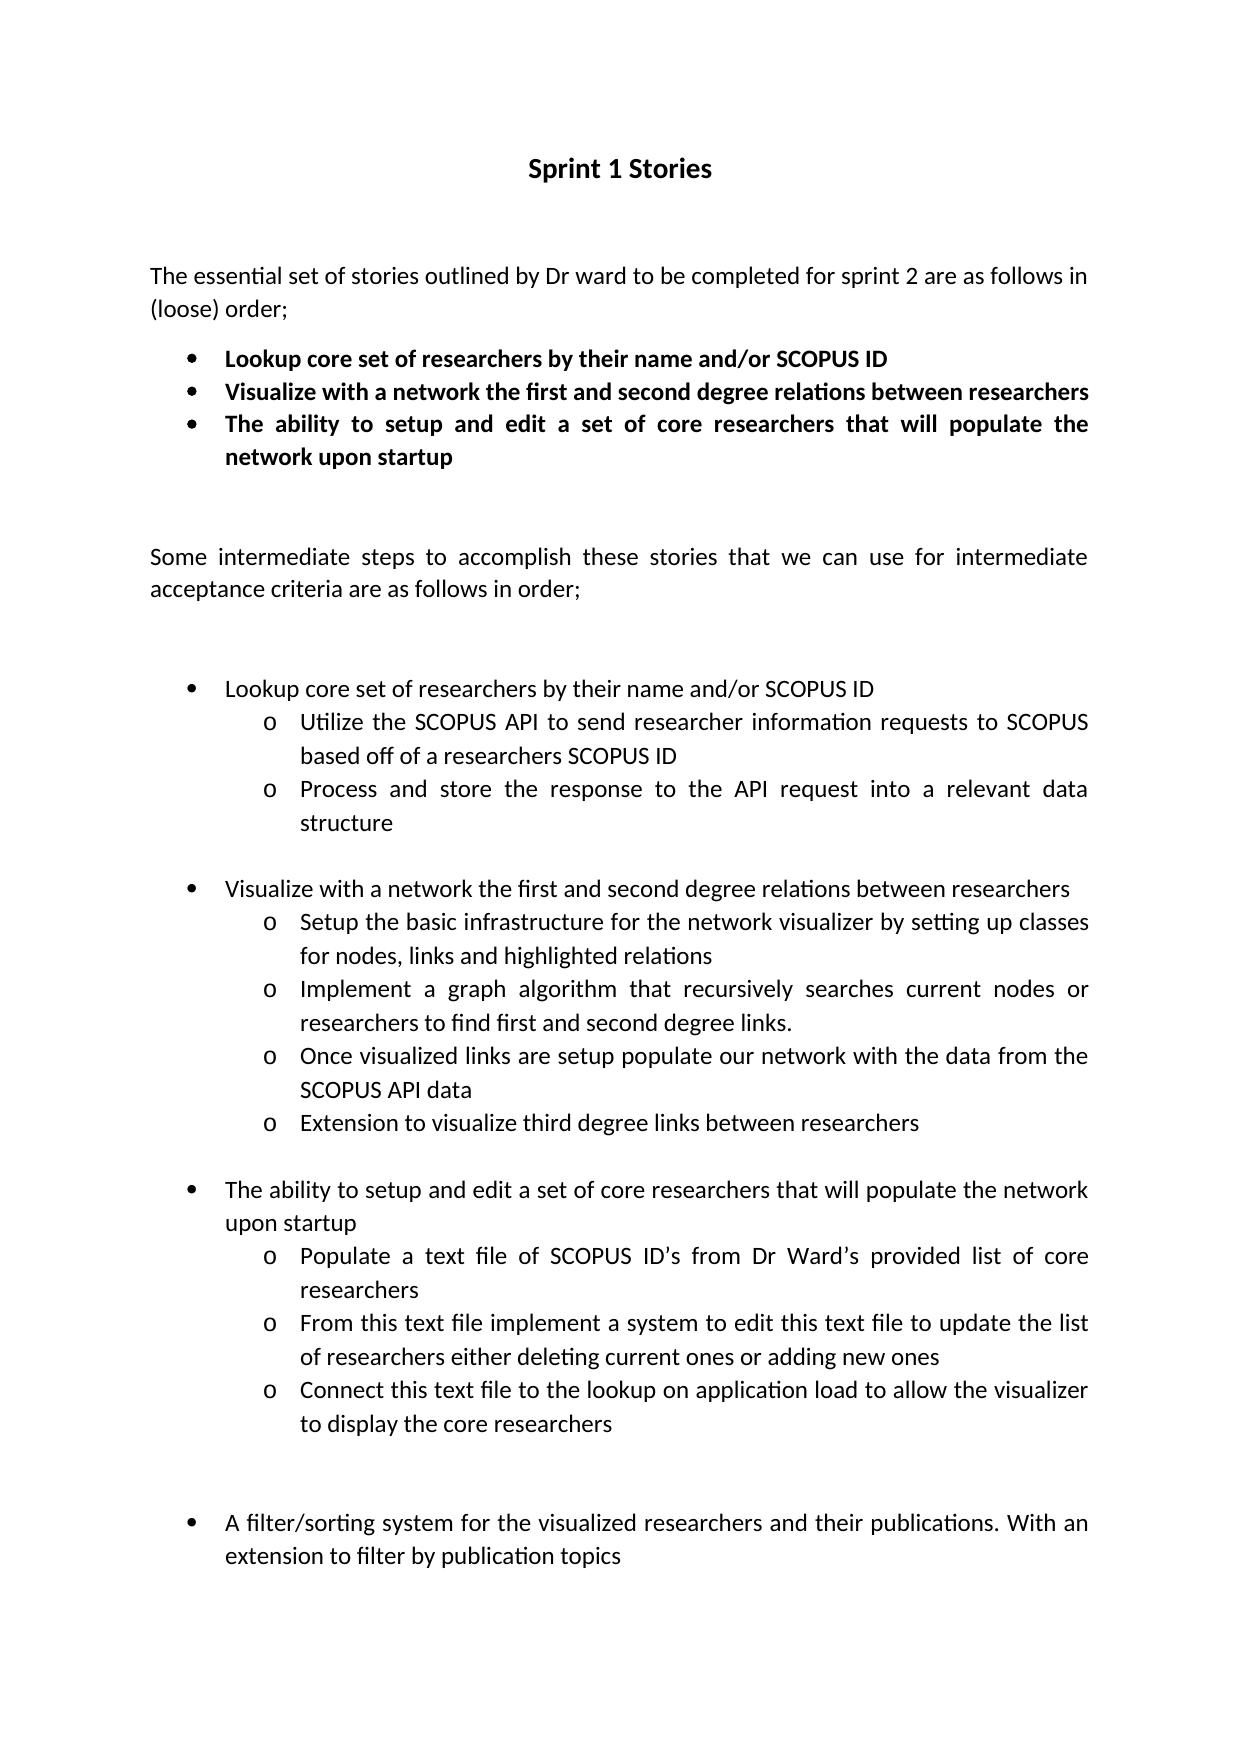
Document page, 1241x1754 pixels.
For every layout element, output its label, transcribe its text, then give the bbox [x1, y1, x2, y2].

list The ability to setup and edit a set of core researchers that will populate the network upon startup [187, 1174, 1090, 1237]
list Utilize the SCOPUS API to send researcher information requests to SCOPUS based off of a researchers SCOPUS ID [262, 706, 1090, 770]
list Connect this text file to the lookup on application load to allow the visualizer to display the core researchers [262, 1374, 1090, 1439]
list Once visualized links are setup populate our network with the data from the SCOPUS API data [262, 1040, 1090, 1104]
list Visualize with a network the first and second degree relations between researchers [187, 873, 1090, 903]
list The ability to setup and edit a set of core researchers that will populate the network upon startup [187, 408, 1090, 472]
list Implement a graph algorithm that recursively searches current nodes or researchers to find first and second degree links. [262, 973, 1090, 1037]
list Setup the basic infrastructure for the network visualizer by setting up classes for nodes, links and highlighted relations [262, 906, 1090, 970]
text Some intermediate steps to accomplish these stories that we can use for intermediate acceptance criteria are as follows in order; [150, 541, 1090, 604]
list Lookup core set of researchers by their name and/or SCOPUS ID [187, 673, 1090, 703]
list Process and store the response to the API request into a relevant data structure [262, 773, 1090, 837]
text Sprint 1 Stories [150, 150, 1090, 186]
list From this text file implement a system to edit this text file to update the list of researchers either deleting current ones or adding new ones [262, 1307, 1090, 1372]
text The essential set of stories outlined by Dr ward to be completed for sprint 2 are as follows in (loose) order; [150, 260, 1090, 324]
list Populate a text file of SCOPUS ID’s from Dr Ward’s provided list of core researchers [262, 1240, 1090, 1304]
list Extension to visualize third degree links between researchers [262, 1107, 1090, 1139]
list A filter/sorting system for the visualized researchers and their publications. With an extension to filter by publication topics [187, 1507, 1090, 1570]
list Lookup core set of researchers by their name and/or SCOPUS ID [187, 343, 1090, 373]
list Visualize with a network the first and second degree relations between researchers [187, 376, 1090, 406]
